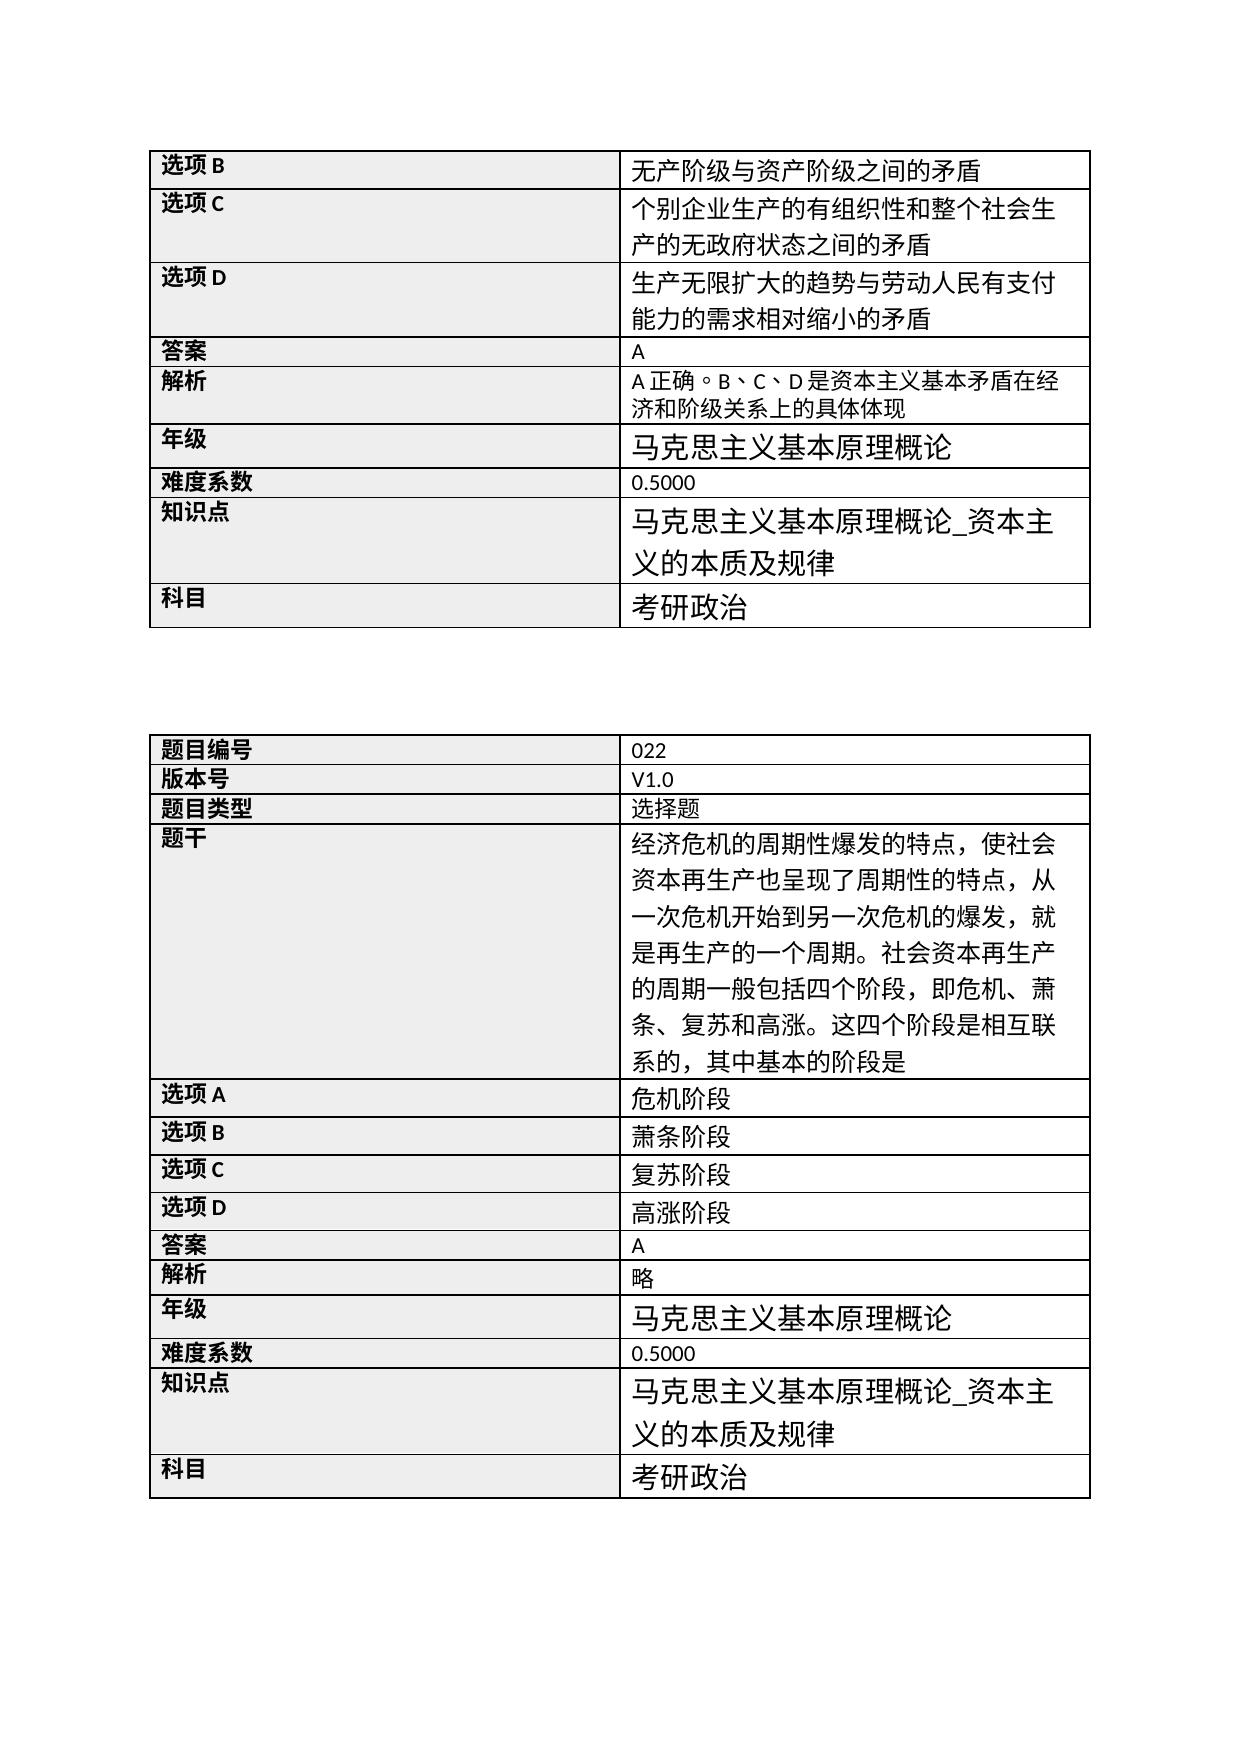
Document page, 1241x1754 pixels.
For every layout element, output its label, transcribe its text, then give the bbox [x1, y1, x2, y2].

table_cell 略 [621, 1261, 1089, 1294]
table_cell 选项C [151, 1156, 619, 1192]
table_cell 难度系数 [151, 469, 619, 497]
table_cell 选项B [151, 152, 619, 188]
table_cell 年级 [151, 425, 619, 467]
table_cell 答案 [151, 338, 619, 366]
table_cell 选择题 [621, 795, 1089, 823]
table_cell V1.0 [621, 765, 1089, 793]
table_cell 选项C [151, 190, 619, 262]
table_cell 马克思主义基本原理概论 [621, 1296, 1089, 1338]
table_cell 题目类型 [151, 795, 619, 823]
table_cell 考研政治 [621, 1455, 1089, 1497]
table_cell A [621, 338, 1089, 366]
table_header 题目编号 [151, 736, 619, 764]
table_cell 生产无限扩大的趋势与劳动人民有支付能力的需求相对缩小的矛盾 [621, 263, 1089, 336]
table_cell 科目 [151, 1455, 619, 1497]
table_cell 考研政治 [621, 584, 1089, 627]
table_header 022 [621, 736, 1089, 764]
table_cell 科目 [151, 584, 619, 627]
table_cell 高涨阶段 [621, 1193, 1089, 1229]
table_cell 知识点 [151, 1369, 619, 1453]
table_cell 马克思主义基本原理概论_资本主义的本质及规律 [621, 498, 1089, 583]
table_cell 选项D [151, 263, 619, 336]
table_cell 危机阶段 [621, 1080, 1089, 1116]
table_cell 难度系数 [151, 1339, 619, 1367]
table_cell 经济危机的周期性爆发的特点，使社会资本再生产也呈现了周期性的特点，从一次危机开始到另一次危机的爆发，就是再生产的一个周期。社会资本再生产的周期一般包括四个阶段，即危机、萧条、复苏和高涨。这四个阶段是相互联系的，其中基本的阶段是 [621, 825, 1089, 1078]
table_cell 复苏阶段 [621, 1156, 1089, 1192]
table_cell 0.5000 [621, 1339, 1089, 1367]
table_cell 马克思主义基本原理概论_资本主义的本质及规律 [621, 1369, 1089, 1453]
table_cell 选项A [151, 1080, 619, 1116]
table_cell 解析 [151, 367, 619, 423]
table_cell A正确。B、C、D是资本主义基本矛盾在经济和阶级关系上的具体体现 [621, 367, 1089, 423]
table_cell A [621, 1231, 1089, 1259]
table_cell 题干 [151, 825, 619, 1078]
table_cell 答案 [151, 1231, 619, 1259]
table_cell 版本号 [151, 765, 619, 793]
table_cell 知识点 [151, 498, 619, 583]
table_cell 解析 [151, 1261, 619, 1294]
table_cell 马克思主义基本原理概论 [621, 425, 1089, 467]
table_cell 萧条阶段 [621, 1118, 1089, 1154]
table_cell 个别企业生产的有组织性和整个社会生产的无政府状态之间的矛盾 [621, 190, 1089, 262]
table_cell 无产阶级与资产阶级之间的矛盾 [621, 152, 1089, 188]
table_cell 0.5000 [621, 469, 1089, 497]
table_cell 选项D [151, 1193, 619, 1229]
table_cell 年级 [151, 1296, 619, 1338]
table_cell 选项B [151, 1118, 619, 1154]
